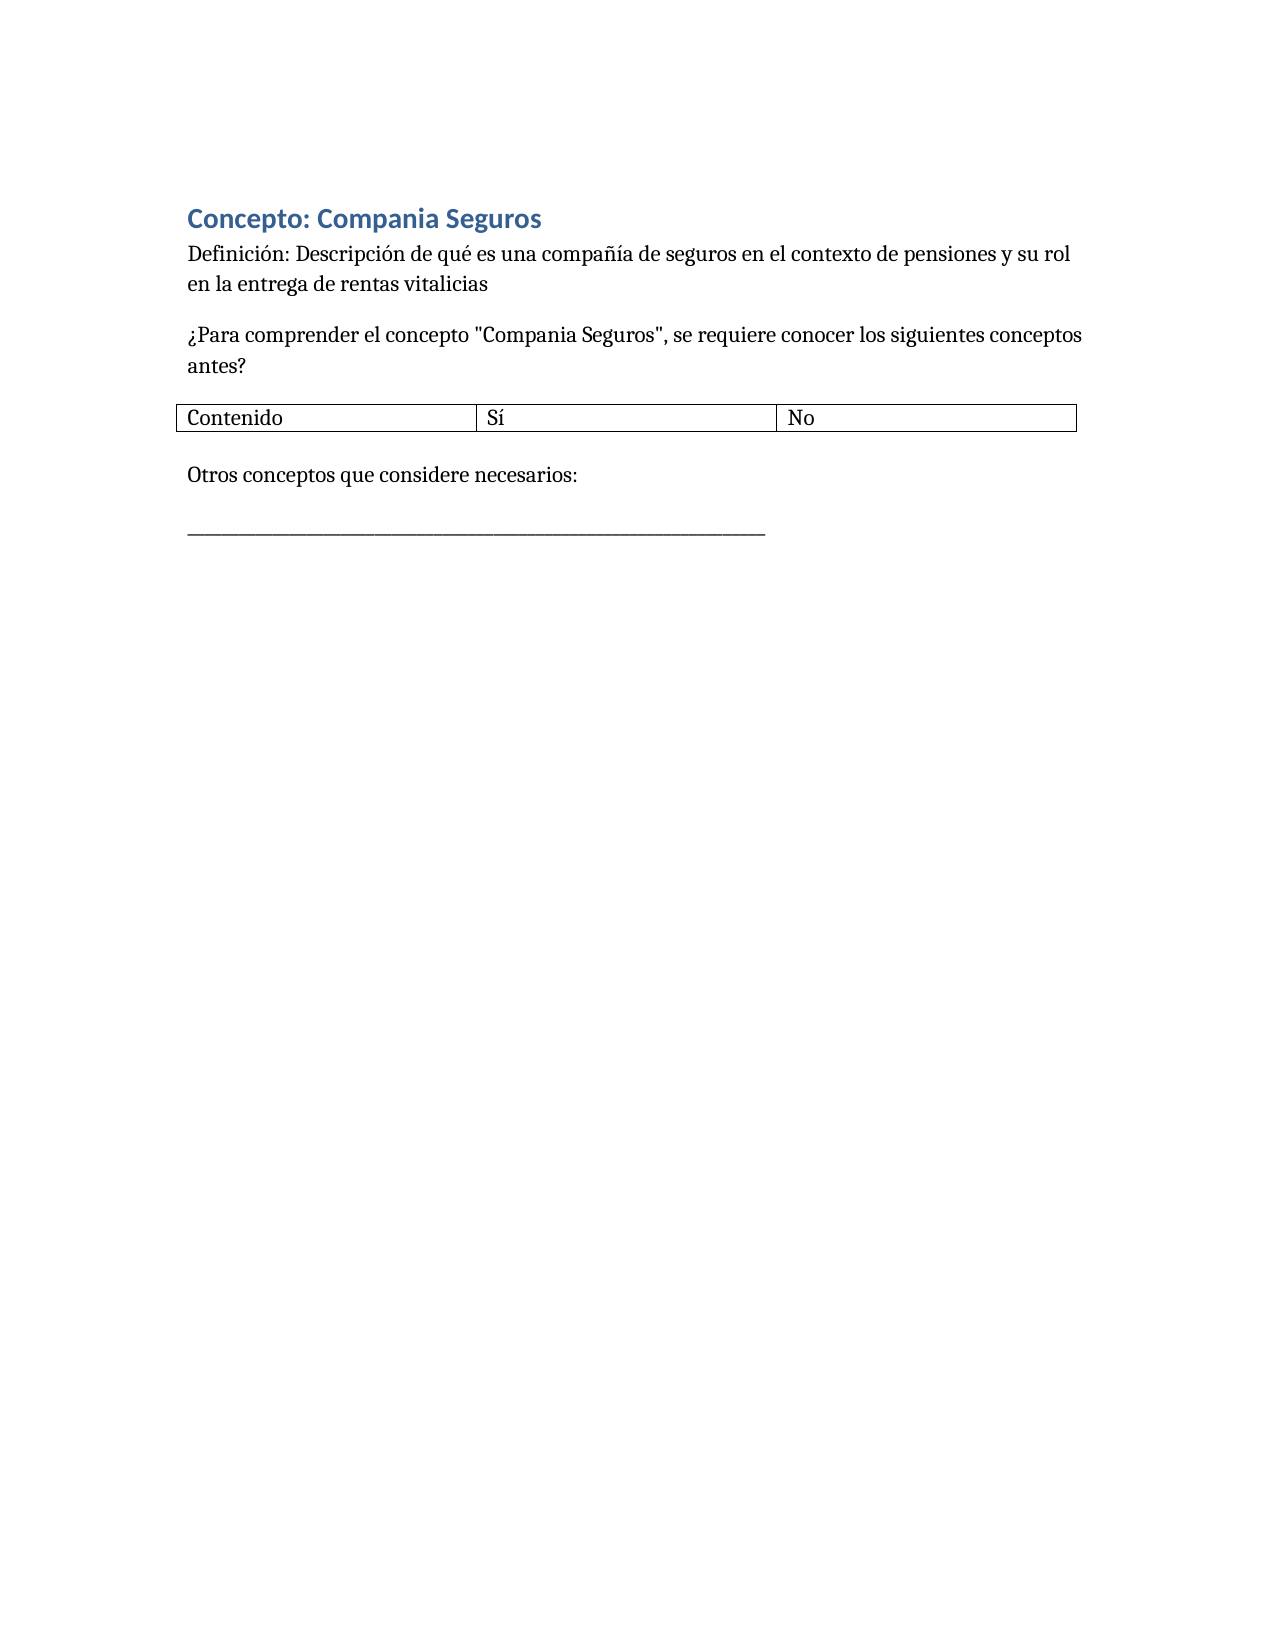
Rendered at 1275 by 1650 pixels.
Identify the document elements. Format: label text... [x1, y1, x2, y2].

subtitle Concepto: Compania Seguros [187, 200, 1087, 236]
text Definición: Descripción de qué es una compañía de seguros en el contexto de pensiones y su rol en la entrega de rentas vitalicias [187, 241, 1087, 297]
text ¿Para comprender el concepto "Compania Seguros", se requiere conocer los siguientes conceptos antes? [187, 322, 1087, 379]
table_header Sí [477, 405, 776, 431]
text ____________________________________________________________________ [187, 513, 1087, 539]
table_header Contenido [177, 405, 476, 431]
table_header No [777, 405, 1076, 431]
text Otros conceptos que considere necesarios: [187, 432, 1087, 488]
